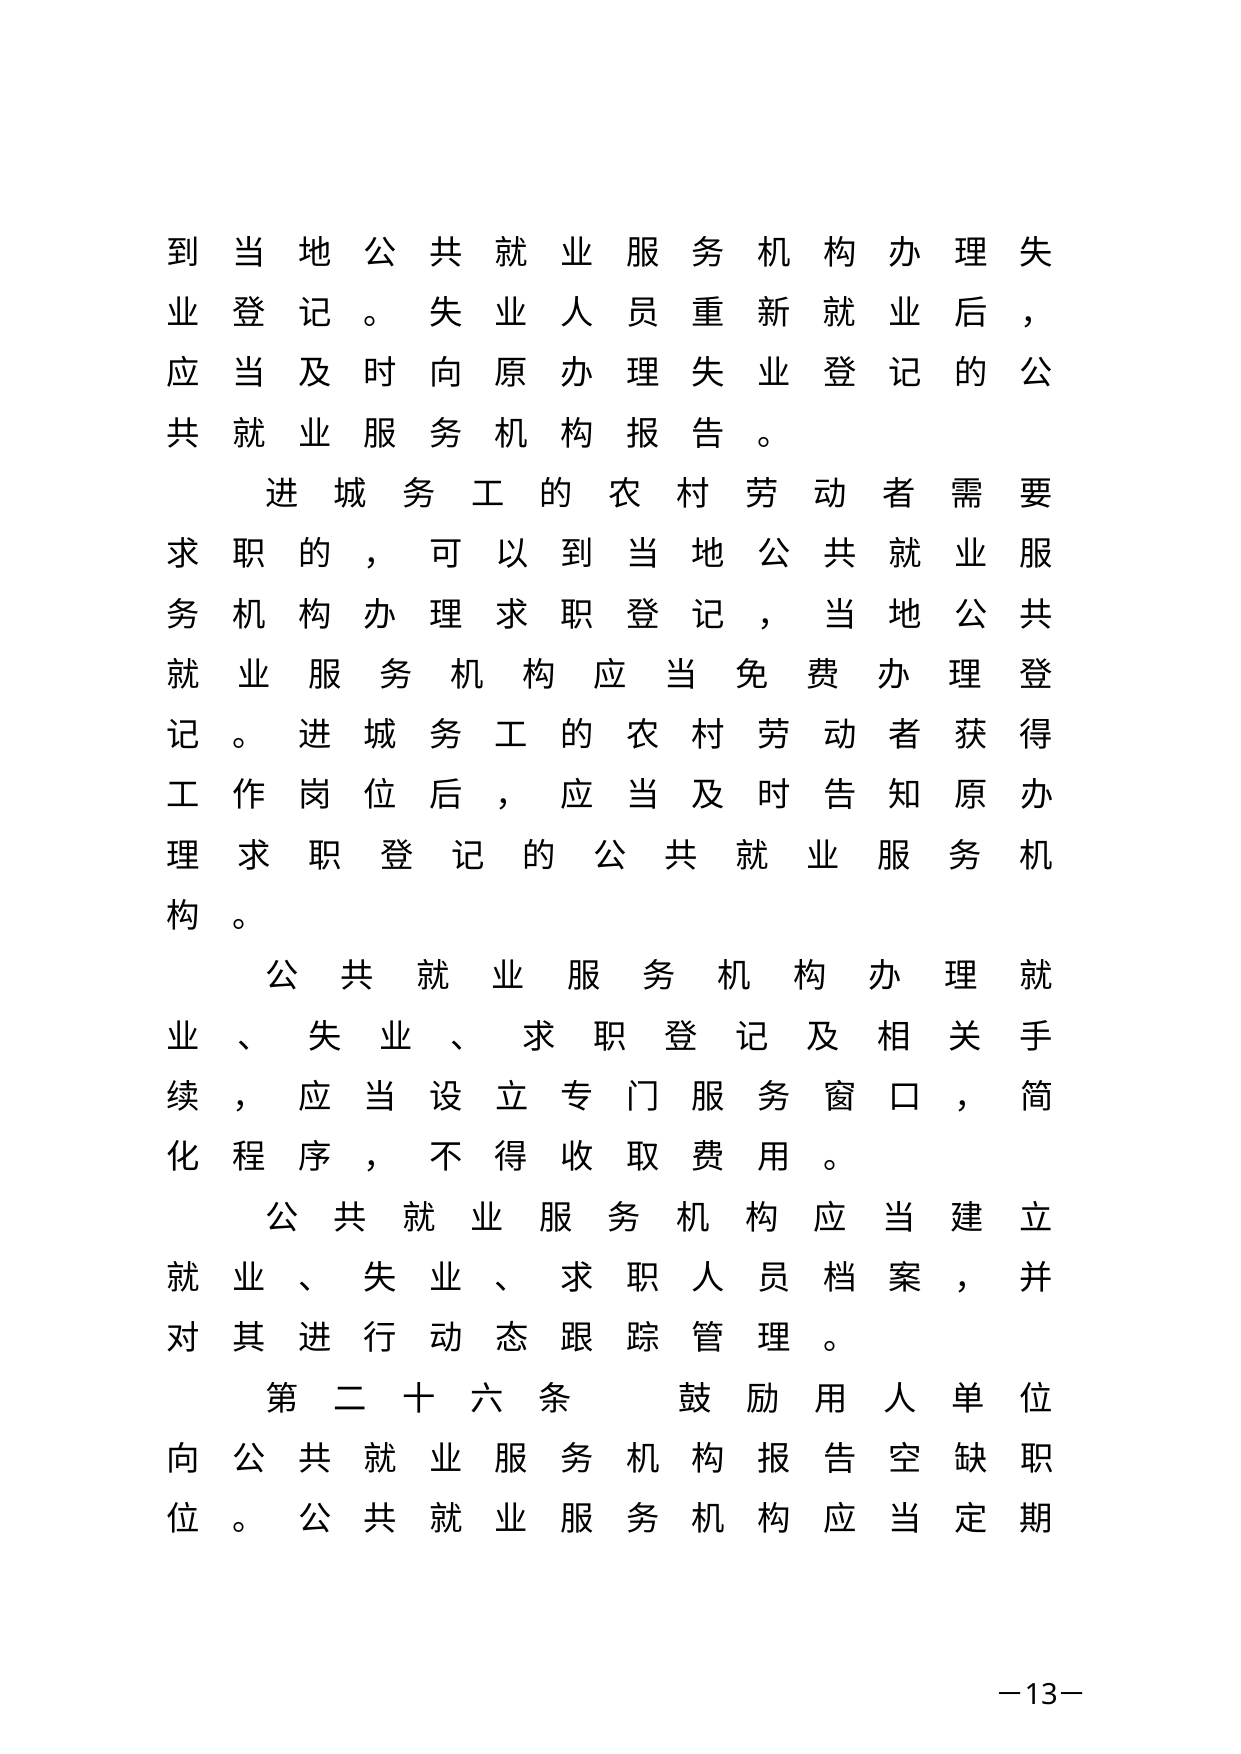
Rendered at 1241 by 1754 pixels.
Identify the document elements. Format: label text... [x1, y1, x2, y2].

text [167, 1365, 1085, 1546]
text 公共就业服务机构应当建立就业、失业、求职人员档案，并对其进行动态跟踪管理。 [167, 1184, 1085, 1365]
text 公共就业服务机构办理就业、失业、求职登记及相关手续，应当设立专门服务窗口，简化程序，不得收取费用。 [167, 943, 1085, 1184]
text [167, 219, 1085, 461]
text 进城务工的农村劳动者需要求职的，可以到当地公共就业服务机构办理求职登记，当地公共就业服务机构应当免费办理登记。进城务工的农村劳动者获得工作岗位后，应当及时告知原办理求职登记的公共就业服务机构。 [167, 461, 1085, 943]
